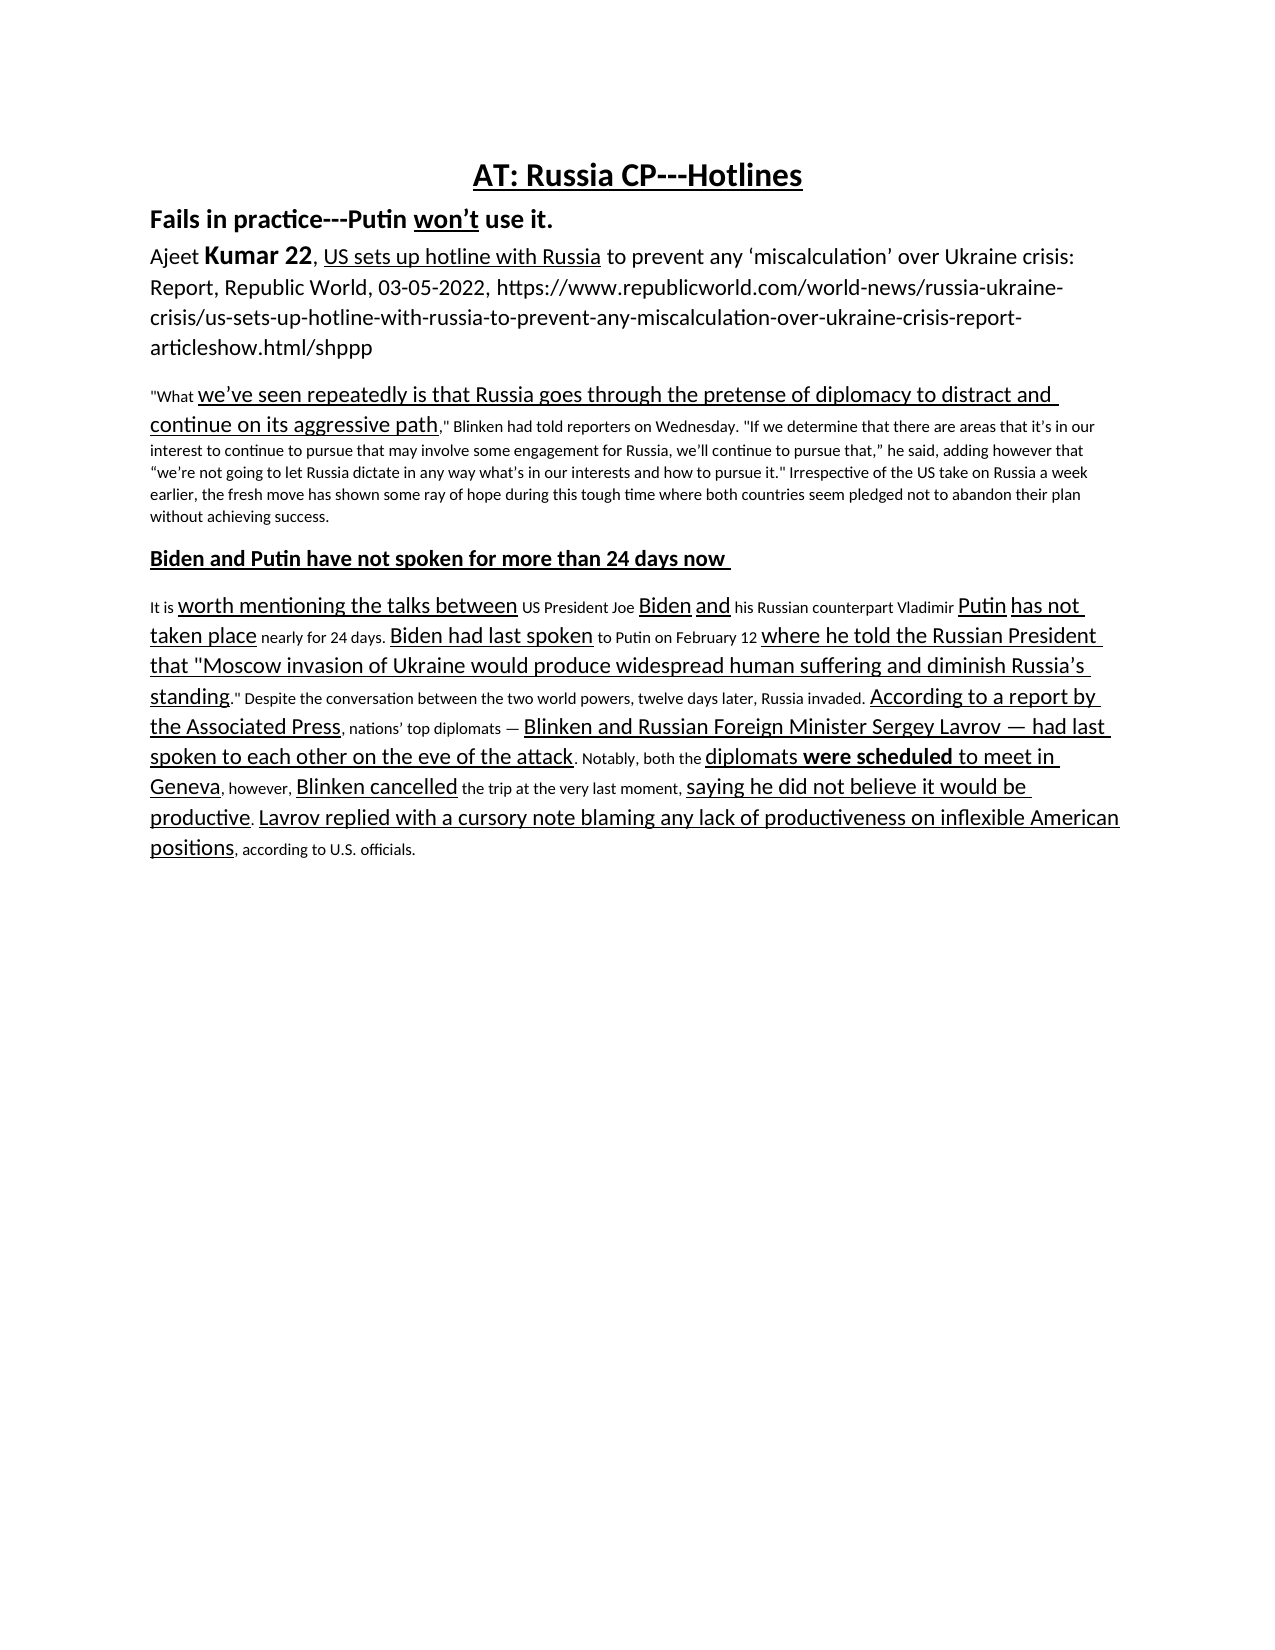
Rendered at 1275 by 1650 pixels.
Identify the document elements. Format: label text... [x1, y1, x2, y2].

text "What we’ve seen repeatedly is that Russia goes through the pretense of diplomacy to distract and continue on its aggressive path," Blinken had told reporters on Wednesday. "If we determine that there are areas that it’s in our interest to continue to pursue that may involve some engagement for Russia, we’ll continue to pursue that,” he said, adding however that “we’re not going to let Russia dictate in any way what’s in our interests and how to pursue it." Irrespective of the US take on Russia a week earlier, the fresh move has shown some ray of hope during this tough time where both countries seem pledged not to abandon their plan without achieving success. [150, 380, 1125, 526]
text Ajeet Kumar 22, US sets up hotline with Russia to prevent any ‘miscalculation’ over Ukraine crisis: Report, Republic World, 03-05-2022, https://www.republicworld.com/world-news/russia-ukraine-crisis/us-sets-up-hotline-with-russia-to-prevent-any-miscalculation-over-ukraine-crisis-report-articleshow.html/shppp [150, 238, 1125, 362]
text It is worth mentioning the talks between US President Joe Biden and his Russian counterpart Vladimir Putin has not taken place nearly for 24 days. Biden had last spoken to Putin on February 12 where he told the Russian President that "Moscow invasion of Ukraine would produce widespread human suffering and diminish Russia’s standing." Despite the conversation between the two world powers, twelve days later, Russia invaded. According to a report by the Associated Press, nations’ top diplomats — Blinken and Russian Foreign Minister Sergey Lavrov — had last spoken to each other on the eve of the attack. Notably, both the diplomats were scheduled to meet in Geneva, however, Blinken cancelled the trip at the very last moment, saying he did not believe it would be productive. Lavrov replied with a cursory note blaming any lack of productiveness on inflexible American positions, according to U.S. officials. [150, 591, 1125, 861]
text Biden and Putin have not spoken for more than 24 days now [150, 544, 1125, 572]
subtitle AT: Russia CP---Hotlines [150, 154, 1125, 195]
subtitle Fails in practice---Putin won’t use it. [150, 202, 1125, 235]
